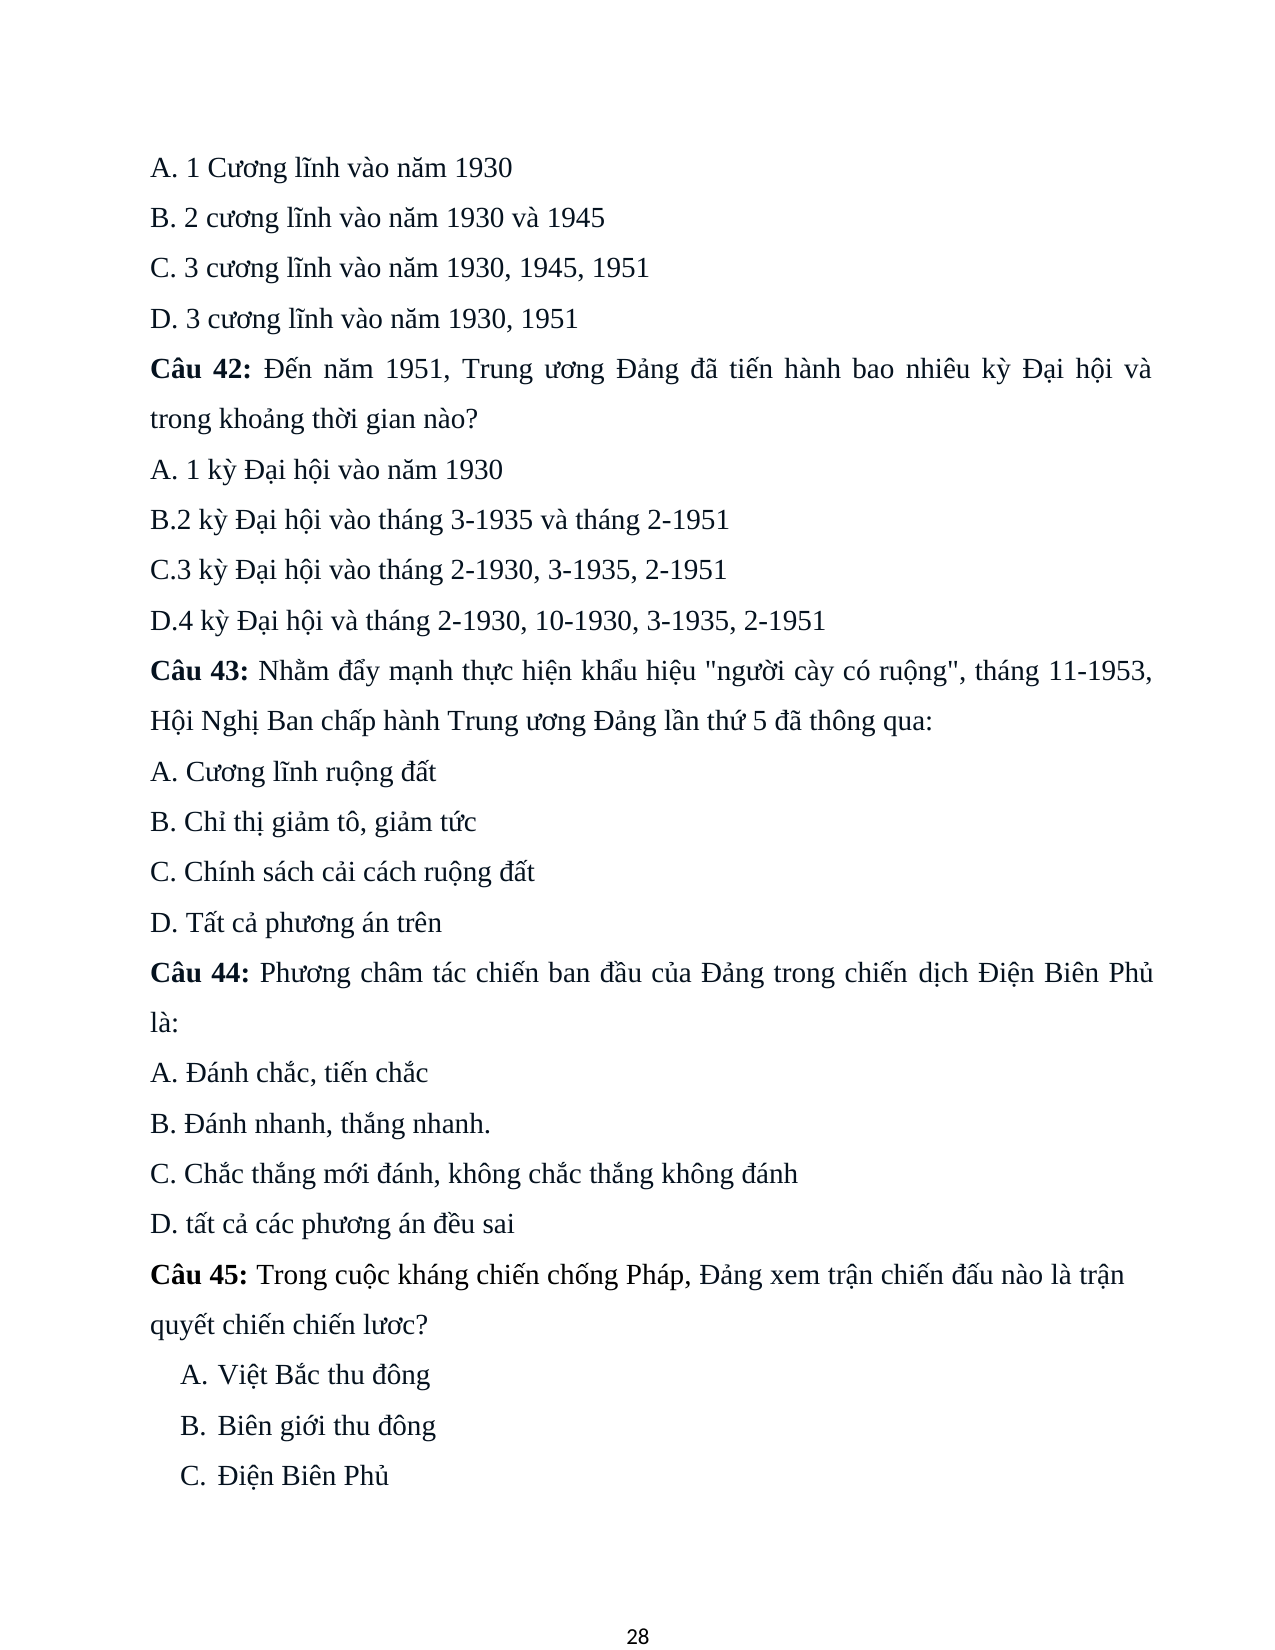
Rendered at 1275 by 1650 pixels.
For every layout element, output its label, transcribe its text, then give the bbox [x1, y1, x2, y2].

text D.4 kỳ Đại hội và tháng 2-1930, 10-1930, 3-1935, 2-1951 [150, 603, 1154, 636]
text C. 3 cương lĩnh vào năm 1930, 1945, 1951 [150, 251, 1154, 284]
text B.2 kỳ Đại hội vào tháng 3-1935 và tháng 2-1951 [150, 502, 1154, 536]
text Câu 44: Phương châm tác chiến ban đầu của Đảng trong chiến dịch Điện Biên Phủ là: [150, 955, 1154, 1039]
list Điện Biên Phủ [180, 1458, 1154, 1492]
text C. Chắc thắng mới đánh, không chắc thắng không đánh [150, 1156, 1154, 1190]
text D. tất cả các phương án đều sai [150, 1207, 1154, 1240]
text Câu 42: Đến năm 1951, Trung ương Đảng đã tiến hành bao nhiêu kỳ Đại hội và trong khoảng thời gian nào? [150, 351, 1154, 435]
text Câu 45: Trong cuộc kháng chiến chống Pháp, Đảng xem trận chiến đấu nào là trận quyết chiến chiến lươc? [150, 1257, 1125, 1341]
text B. Chỉ thị giảm tô, giảm tức [150, 804, 1154, 838]
text A. Cương lĩnh ruộng đất [150, 754, 1154, 787]
text C. Chính sách cải cách ruộng đất [150, 854, 1154, 888]
list Việt Bắc thu đông [180, 1357, 1154, 1391]
text C.3 kỳ Đại hội vào tháng 2-1930, 3-1935, 2-1951 [150, 552, 1154, 586]
text B. Đánh nhanh, thắng nhanh. [150, 1106, 1154, 1139]
text D. 3 cương lĩnh vào năm 1930, 1951 [150, 301, 1154, 334]
text A. Đánh chắc, tiến chắc [150, 1056, 1154, 1089]
text A. 1 Cương lĩnh vào năm 1930 [150, 150, 1154, 183]
list Biên giới thu đông [180, 1408, 1154, 1441]
text D. Tất cả phương án trên [150, 905, 1154, 938]
text B. 2 cương lĩnh vào năm 1930 và 1945 [150, 200, 1154, 234]
text A. 1 kỳ Đại hội vào năm 1930 [150, 452, 1154, 485]
text Câu 43: Nhằm đẩy mạnh thực hiện khẩu hiệu "người cày có ruộng", tháng 11-1953, Hội Nghị Ban chấp hành Trung ương Đảng lần thứ 5 đã thông qua: [150, 653, 1154, 737]
